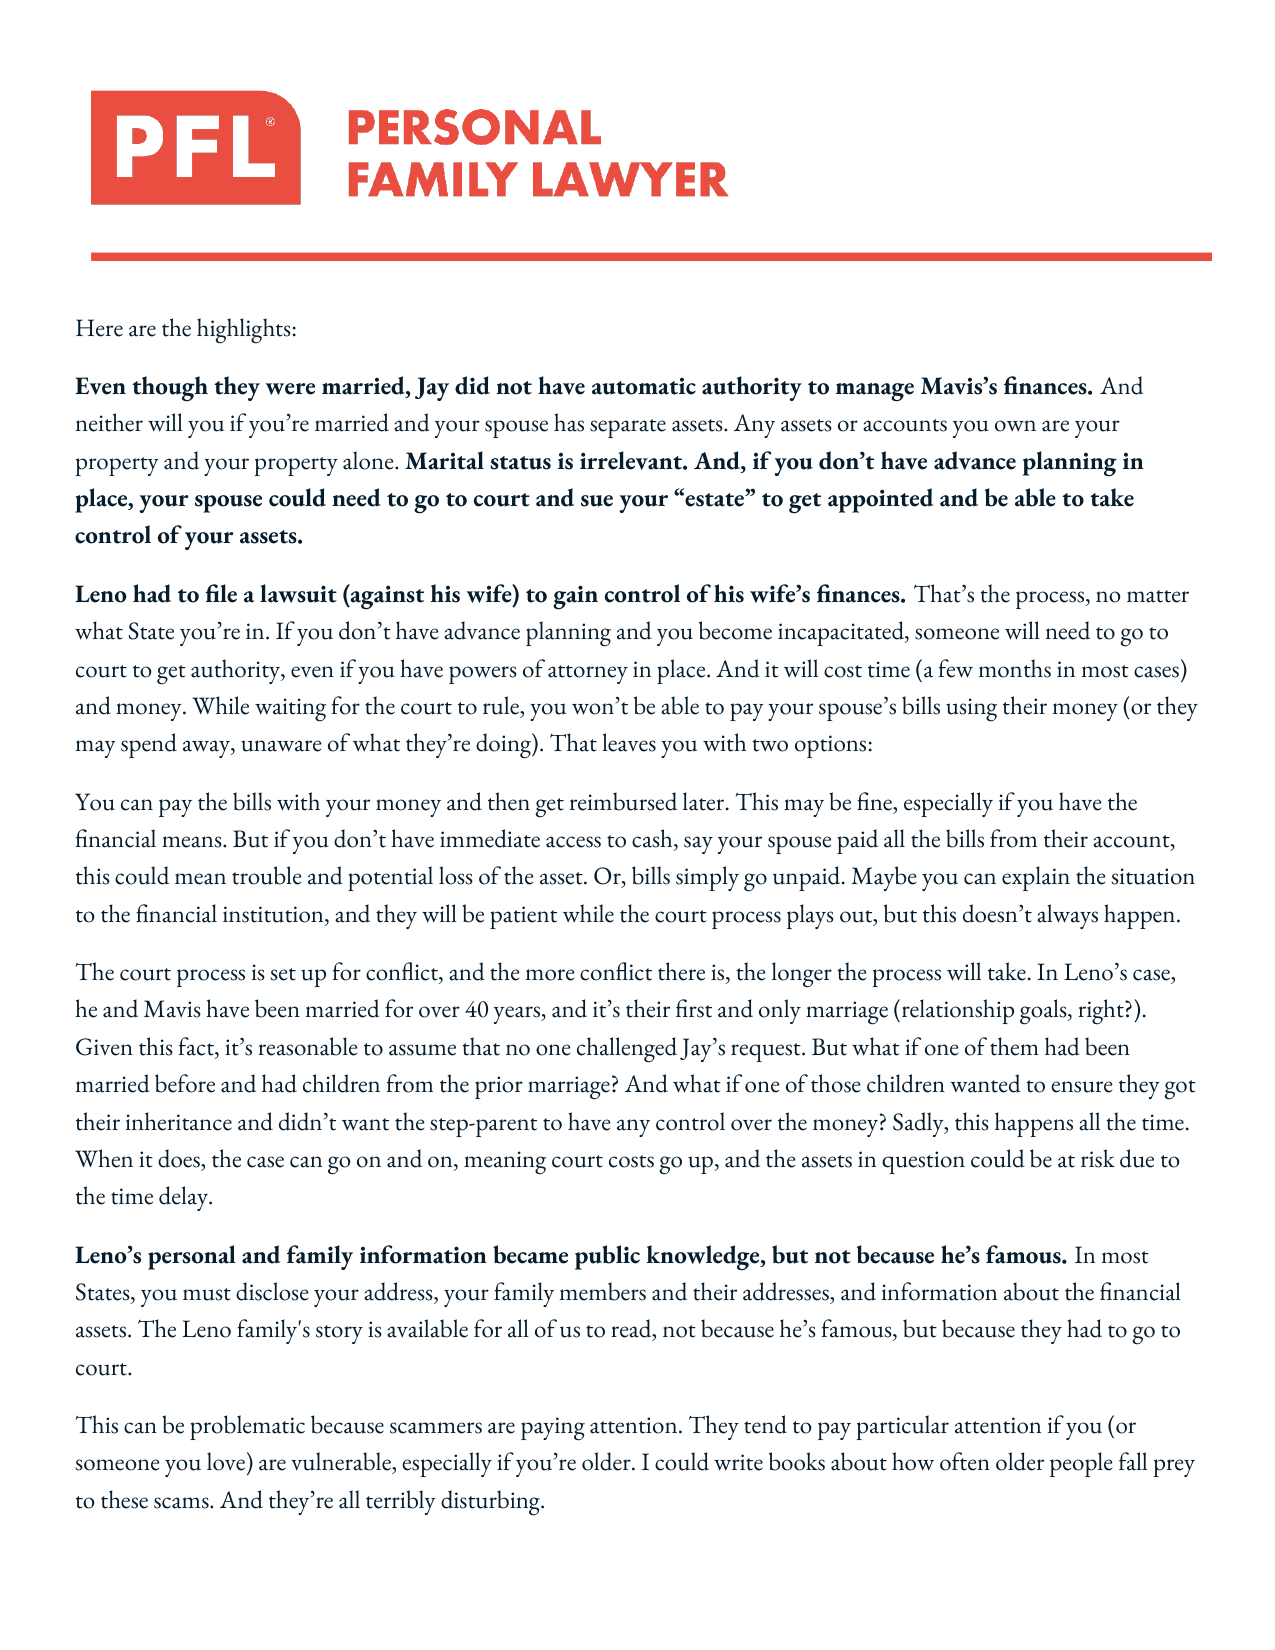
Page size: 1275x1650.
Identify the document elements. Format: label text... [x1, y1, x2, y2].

text Even though they were married, Jay did not have automatic authority to manage Mavis’s finances. And neither will you if you’re married and your spouse has separate assets. Any assets or accounts you own are your property and your property alone. Marital status is irrelevant. And, if you don’t have advance planning in place, your spouse could need to go to court and sue your “estate” to get appointed and be able to take control of your assets. [75, 369, 1200, 551]
text Leno had to file a lawsuit (against his wife) to gain control of his wife’s finances. That’s the process, no matter what State you’re in. If you don’t have advance planning and you become incapacitated, someone will need to go to court to get authority, even if you have powers of attorney in place. And it will cost time (a few months in most cases) and money. While waiting for the court to rule, you won’t be able to pay your spouse’s bills using their money (or they may spend away, unaware of what they’re doing). That leaves you with two options: [75, 577, 1200, 759]
text This can be problematic because scammers are paying attention. They tend to pay particular attention if you (or someone you love) are vulnerable, especially if you’re older. I could write books about how often older people fall prey to these scams. And they’re all terribly disturbing. [75, 1408, 1200, 1516]
text Here are the highlights: [75, 129, 1200, 343]
text Leno’s personal and family information became public knowledge, but not because he’s famous. In most States, you must disclose your address, your family members and their addresses, and information about the financial assets. The Leno family's story is available for all of us to read, not because he’s famous, but because they had to go to court. [75, 1238, 1200, 1383]
text The court process is set up for conflict, and the more conflict there is, the longer the process will take. In Leno’s case, he and Mavis have been married for over 40 years, and it’s their first and only marriage (relationship goals, right?). Given this fact, it’s reasonable to assume that no one challenged Jay’s request. But what if one of them had been married before and had children from the prior marriage? And what if one of those children wanted to ensure they got their inheritance and didn’t want the step-parent to have any control over the money? Sadly, this happens all the time. When it does, the case can go on and on, meaning court costs go up, and the assets in question could be at risk due to the time delay. [75, 955, 1200, 1212]
text You can pay the bills with your money and then get reimbursed later. This may be fine, especially if you have the financial means. But if you don’t have immediate access to cash, say your spouse paid all the bills from their account, this could mean trouble and potential loss of the asset. Or, bills simply go unpaid. Maybe you can explain the situation to the financial institution, and they will be patient while the court process plays out, but this doesn’t always happen. [75, 785, 1200, 929]
picture [15, 32, 1275, 307]
